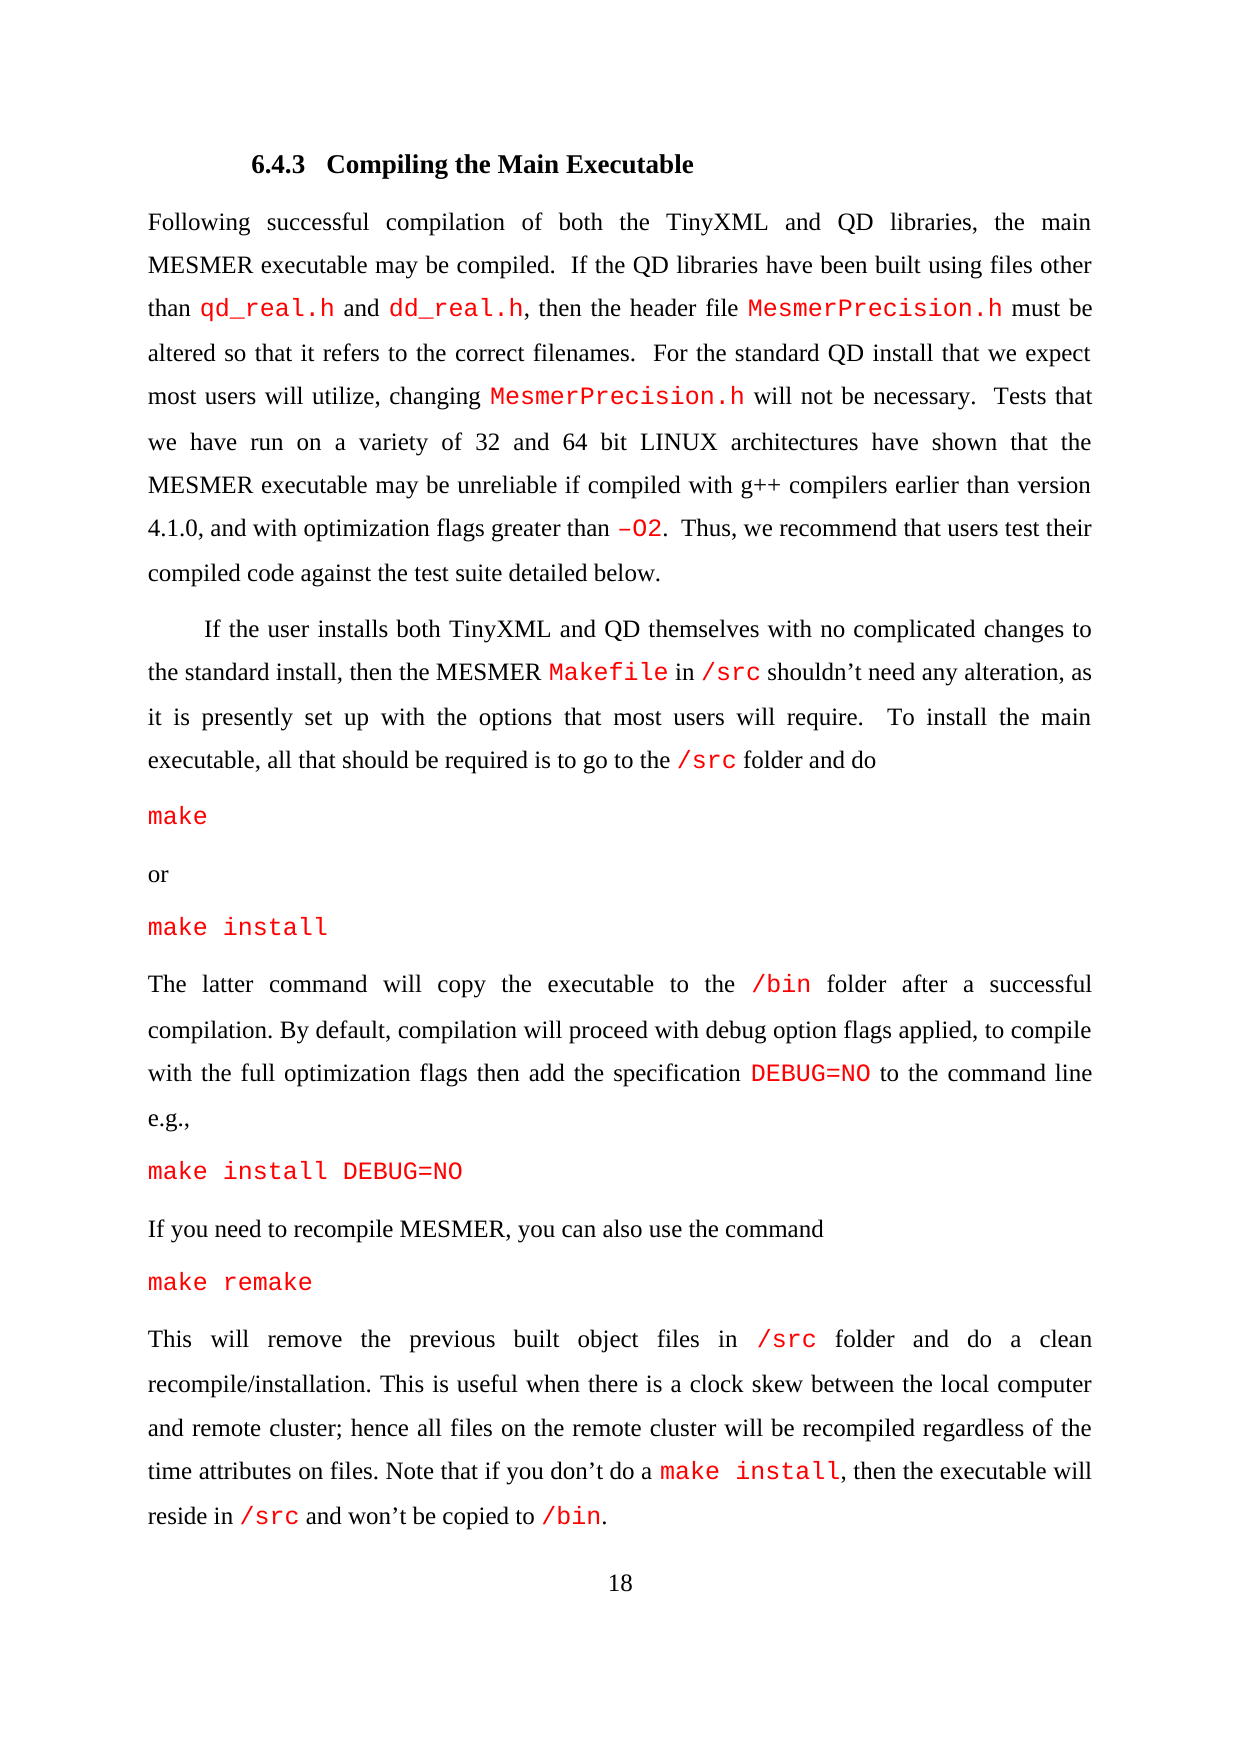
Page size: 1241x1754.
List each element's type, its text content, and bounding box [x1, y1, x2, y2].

subtitle Compiling the Main Executable [251, 148, 1092, 179]
text make [148, 804, 1092, 832]
text make install DEBUG=NO [148, 1159, 1092, 1187]
text make remake [148, 1269, 1092, 1298]
text or [148, 859, 1092, 888]
text The latter command will copy the executable to the /bin folder after a successful compilation. By default, compilation will proceed with debug option flags applied, to compile with the full optimization flags then add the specification DEBUG=NO to the command line e.g., [148, 969, 1092, 1132]
text If the user installs both TinyXML and QD themselves with no complicated changes to the standard install, then the MESMER Makefile in /src shouldn’t need any alteration, as it is presently set up with the options that most users will require. To install the main executable, all that should be required is to go to the /src folder and do [148, 614, 1092, 776]
text If you need to recompile MESMER, you can also use the command [148, 1214, 1092, 1242]
text make install [148, 914, 1092, 943]
